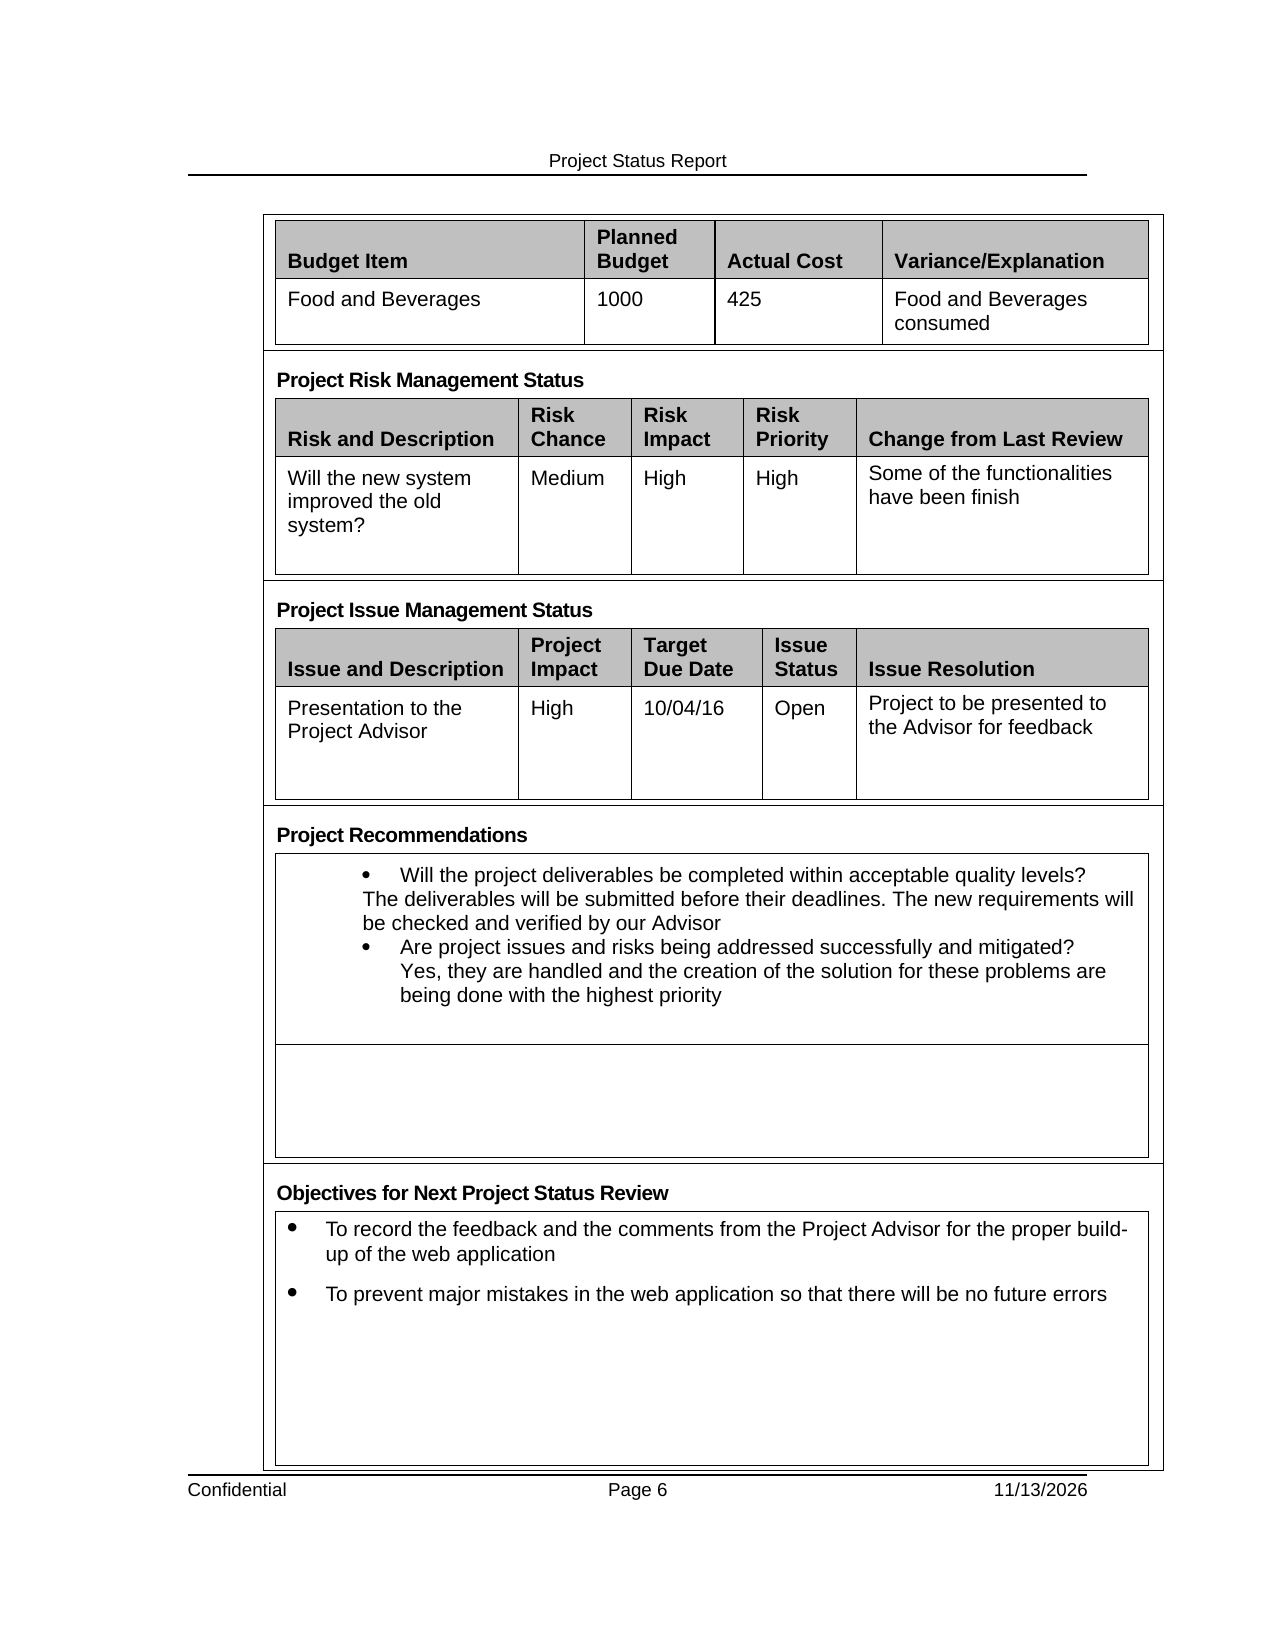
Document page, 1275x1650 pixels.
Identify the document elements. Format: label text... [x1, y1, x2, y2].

table_cell Project Risk Management Status [264, 351, 1163, 579]
table_cell Project Recommendations [264, 806, 1163, 1163]
table_cell Objectives for Next Project Status Review [264, 1164, 1163, 1470]
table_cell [264, 215, 1163, 349]
table_cell Project Issue Management Status [264, 581, 1163, 805]
